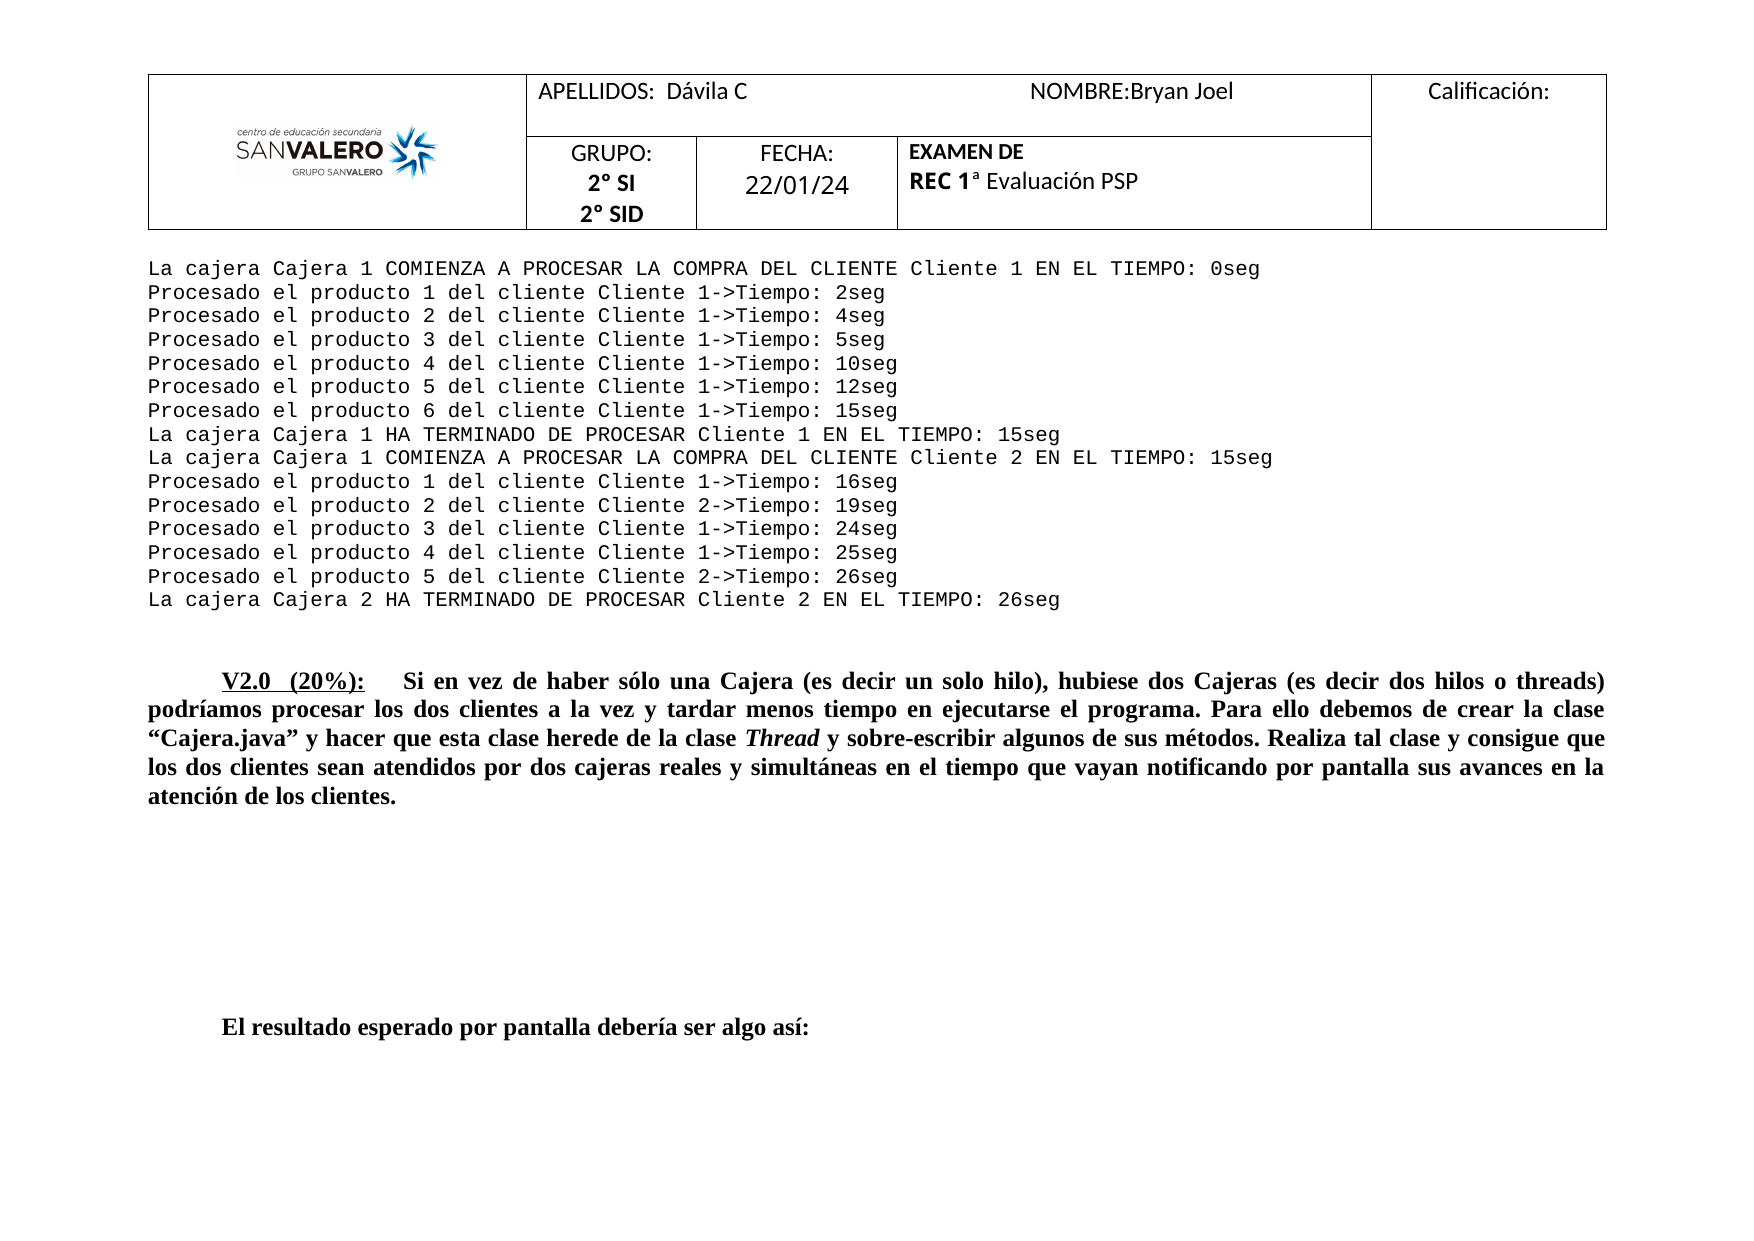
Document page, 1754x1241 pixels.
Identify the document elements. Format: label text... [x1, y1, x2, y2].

text Procesado el producto 3 del cliente Cliente 1->Tiempo: 5seg [148, 329, 1606, 353]
text El resultado esperado por pantalla debería ser algo así: [148, 1012, 1606, 1041]
text Procesado el producto 1 del cliente Cliente 1->Tiempo: 16seg [148, 471, 1606, 495]
text Procesado el producto 4 del cliente Cliente 1->Tiempo: 10seg [148, 353, 1606, 376]
text La cajera Cajera 1 COMIENZA A PROCESAR LA COMPRA DEL CLIENTE Cliente 2 EN EL TIEMPO: 15seg [148, 447, 1606, 471]
text La cajera Cajera 1 HA TERMINADO DE PROCESAR Cliente 1 EN EL TIEMPO: 15seg [148, 424, 1606, 447]
text Procesado el producto 6 del cliente Cliente 1->Tiempo: 15seg [148, 400, 1606, 424]
text Procesado el producto 5 del cliente Cliente 2->Tiempo: 26seg [148, 566, 1606, 589]
text Procesado el producto 1 del cliente Cliente 1->Tiempo: 2seg [148, 282, 1606, 306]
text Procesado el producto 4 del cliente Cliente 1->Tiempo: 25seg [148, 542, 1606, 566]
text La cajera Cajera 1 COMIENZA A PROCESAR LA COMPRA DEL CLIENTE Cliente 1 EN EL TIEMPO: 0seg [148, 258, 1606, 282]
text V2.0 (20%): Si en vez de haber sólo una Cajera (es decir un solo hilo), hubiese dos Cajeras (es decir dos hilos o threads) podríamos procesar los dos clientes a la vez y tardar menos tiempo en ejecutarse el programa. Para ello debemos de crear la clase “Cajera.java” y hacer que esta clase herede de la clase Thread y sobre-escribir algunos de sus métodos. Realiza tal clase y consigue que los dos clientes sean atendidos por dos cajeras reales y simultáneas en el tiempo que vayan notificando por pantalla sus avances en la atención de los clientes. [148, 666, 1606, 809]
text Procesado el producto 5 del cliente Cliente 1->Tiempo: 12seg [148, 376, 1606, 400]
text Procesado el producto 2 del cliente Cliente 2->Tiempo: 19seg [148, 495, 1606, 518]
text La cajera Cajera 2 HA TERMINADO DE PROCESAR Cliente 2 EN EL TIEMPO: 26seg [148, 589, 1606, 613]
picture [234, 121, 441, 182]
text Procesado el producto 3 del cliente Cliente 1->Tiempo: 24seg [148, 518, 1606, 542]
text Procesado el producto 2 del cliente Cliente 1->Tiempo: 4seg [148, 306, 1606, 329]
